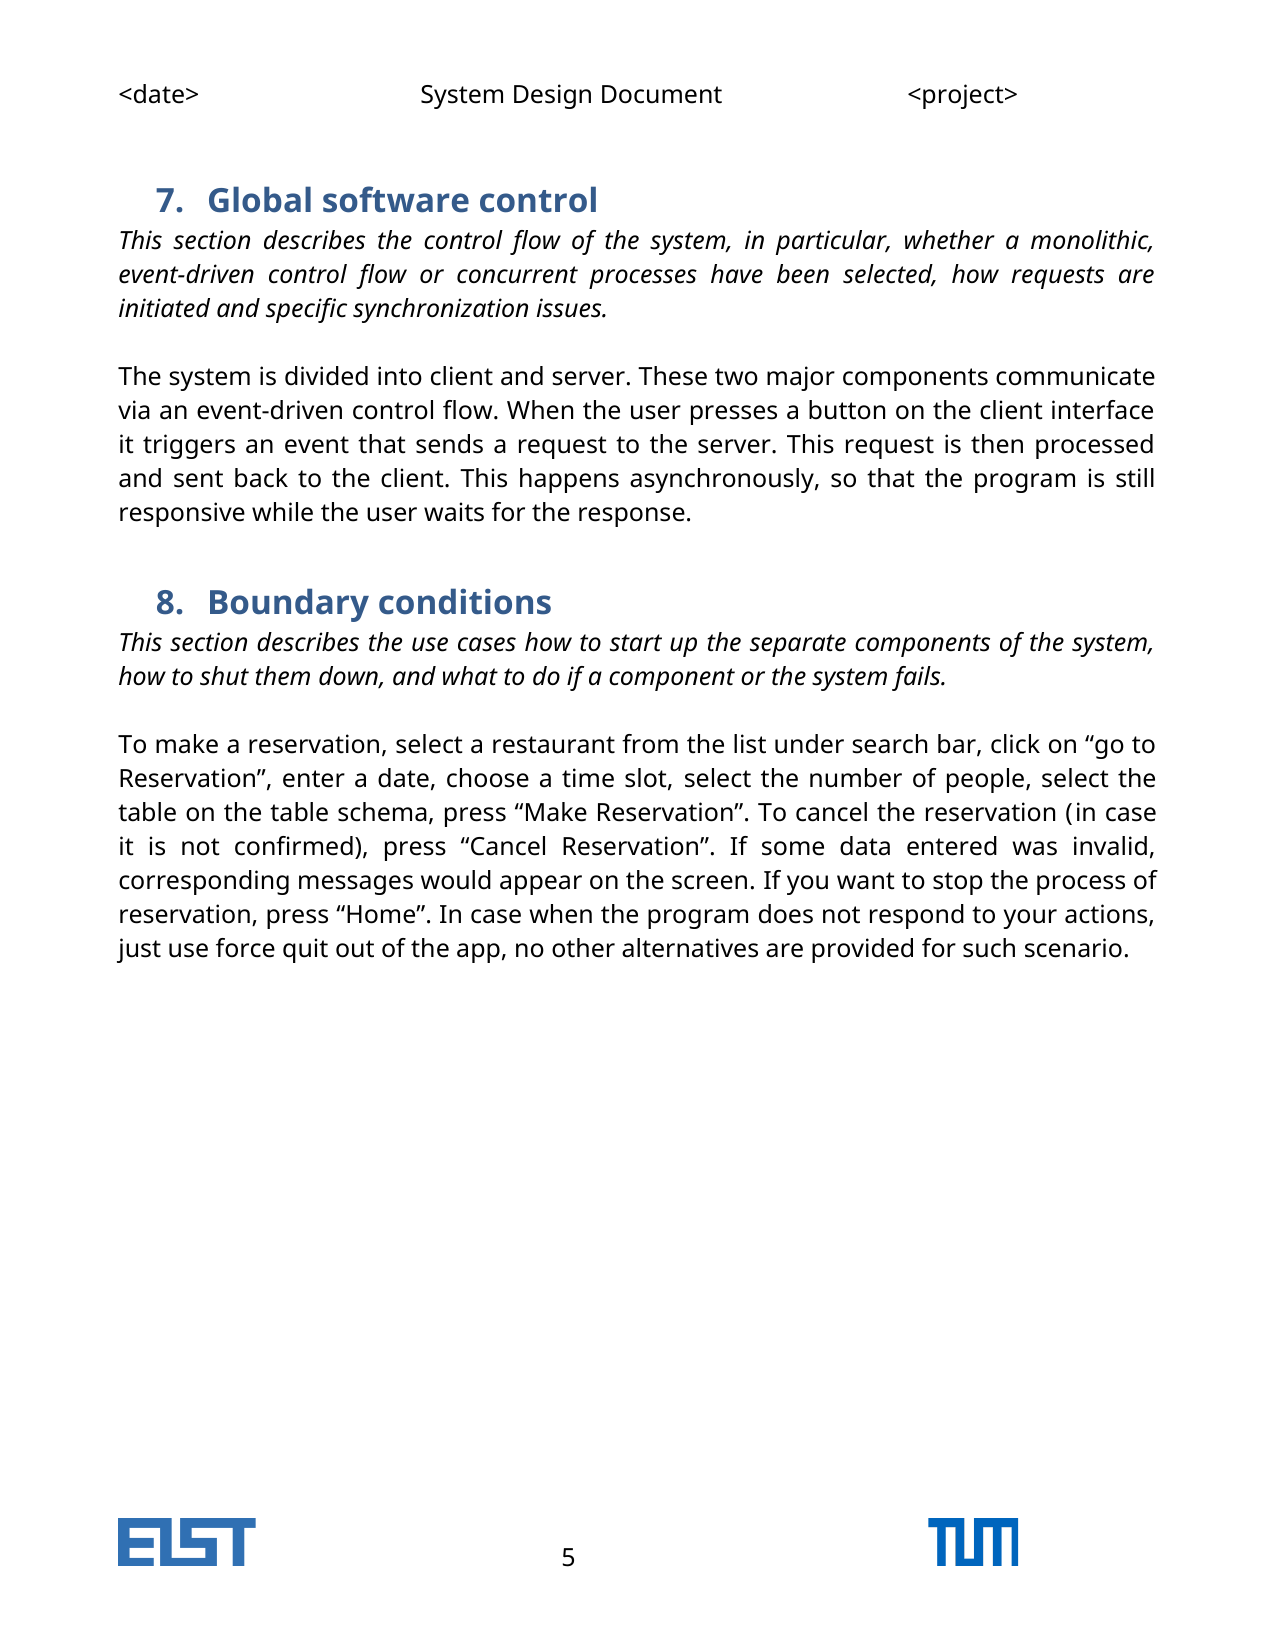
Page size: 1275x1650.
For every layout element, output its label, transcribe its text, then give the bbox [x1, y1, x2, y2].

text This section describes the use cases how to start up the separate components of the system, how to shut them down, and what to do if a component or the system fails. [118, 624, 1157, 693]
text This section describes the control flow of the system, in particular, whether a monolithic, event-driven control flow or concurrent processes have been selected, how requests are initiated and specific synchronization issues. [118, 223, 1157, 325]
subtitle Boundary conditions [156, 579, 1157, 624]
text The system is divided into client and server. These two major components communicate via an event-driven control flow. When the user presses a button on the client interface it triggers an event that sends a request to the server. This request is then processed and sent back to the client. This happens asynchronously, so that the program is still responsive while the user waits for the response. [118, 359, 1157, 529]
text To make a reservation, select a restaurant from the list under search bar, click on “go to Reservation”, enter a date, choose a time slot, select the number of people, select the table on the table schema, press “Make Reservation”. To cancel the reservation (in case it is not confirmed), press “Cancel Reservation”. If some data entered was invalid, corresponding messages would appear on the screen. If you want to stop the process of reservation, press “Home”. In case when the program does not respond to your actions, just use force quit out of the app, no other alternatives are provided for such scenario. [118, 727, 1157, 965]
subtitle Global software control [156, 177, 1157, 223]
